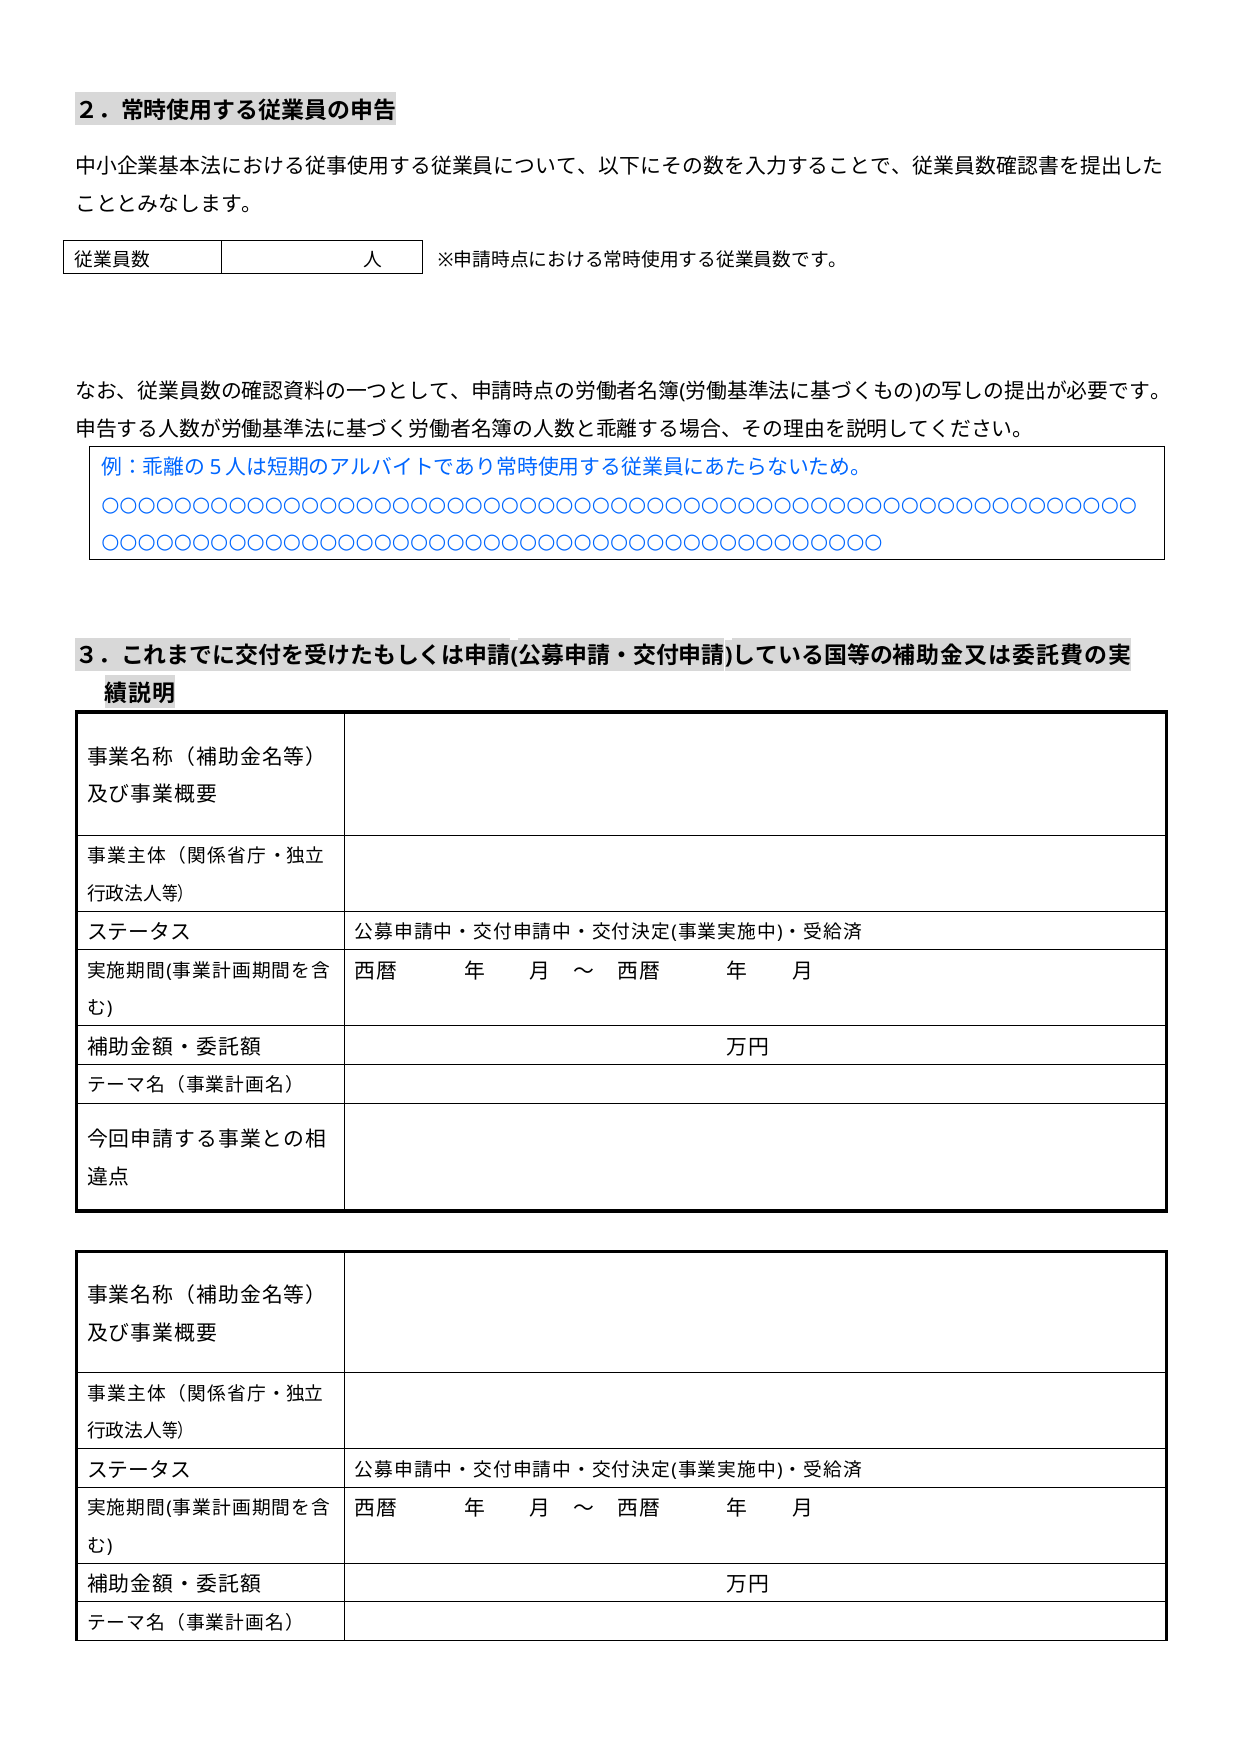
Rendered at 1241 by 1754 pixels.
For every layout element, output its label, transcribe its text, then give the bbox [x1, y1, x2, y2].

table_header [345, 714, 1165, 835]
table_cell [345, 1104, 1165, 1209]
table_cell 補助金額・委託額 [78, 1026, 344, 1064]
table_cell [345, 1602, 1165, 1640]
table_header 事業名称（補助金名等）及び事業概要 [78, 1253, 344, 1372]
table_cell 公募申請中・交付申請中・交付決定(事業実施中)・受給済 [345, 912, 1165, 949]
table_header [345, 1253, 1165, 1372]
table_header 従業員数 [64, 241, 221, 273]
table_cell [345, 1065, 1165, 1102]
table_cell 実施期間(事業計画期間を含む) [78, 950, 344, 1025]
table_cell 補助金額・委託額 [78, 1564, 344, 1601]
table_cell 今回申請する事業との相違点 [78, 1104, 344, 1209]
table_cell ステータス [78, 1449, 344, 1487]
text ※申請時点における常時使用する従業員数です。 [75, 239, 1165, 277]
table_cell 公募申請中・交付申請中・交付決定(事業実施中)・受給済 [345, 1449, 1165, 1487]
text ３．これまでに交付を受けたもしくは申請(公募申請・交付申請)している国等の補助金又は委託費の実績説明 [75, 635, 1153, 710]
table_header 例：乖離の5人は短期のアルバイトであり常時使用する従業員にあたらないため。 ○○○○○○○○○○○○○○○○○○○○○○○○○○○○○○○○○○○○○○○○○○○○○○○○○○○○○○○○○○○○○○○○○○○○○○○○○○○○○○○○○○○○○○○○○○○○○○○○○○○○ [90, 447, 1164, 559]
text ２．常時使用する従業員の申告 [75, 89, 1165, 127]
table_cell 万円 [345, 1026, 1165, 1064]
table_cell 事業主体（関係省庁・独立行政法人等） [78, 1373, 344, 1448]
table_cell 事業主体（関係省庁・独立行政法人等） [78, 836, 344, 911]
table_cell ステータス [78, 912, 344, 949]
table_cell テーマ名（事業計画名） [78, 1602, 344, 1640]
table_cell [345, 1373, 1165, 1448]
table_header 人 [222, 241, 422, 273]
table_cell 西暦 年 月 ～ 西暦 年 月 [345, 1488, 1165, 1563]
table_cell 万円 [345, 1564, 1165, 1601]
text 中小企業基本法における従事使用する従業員について、以下にその数を入力することで、従業員数確認書を提出したこととみなします。 [75, 146, 1165, 221]
table_cell テーマ名（事業計画名） [78, 1065, 344, 1102]
text なお、従業員数の確認資料の一つとして、申請時点の労働者名簿(労働基準法に基づくもの)の写しの提出が必要です。申告する人数が労働基準法に基づく労働者名簿の人数と乖離する場合、その理由を説明してください。 [75, 371, 1165, 446]
table_cell 実施期間(事業計画期間を含む) [78, 1488, 344, 1563]
table_cell [345, 836, 1165, 911]
table_header 事業名称（補助金名等）及び事業概要 [78, 714, 344, 835]
table_cell 西暦 年 月 ～ 西暦 年 月 [345, 950, 1165, 1025]
